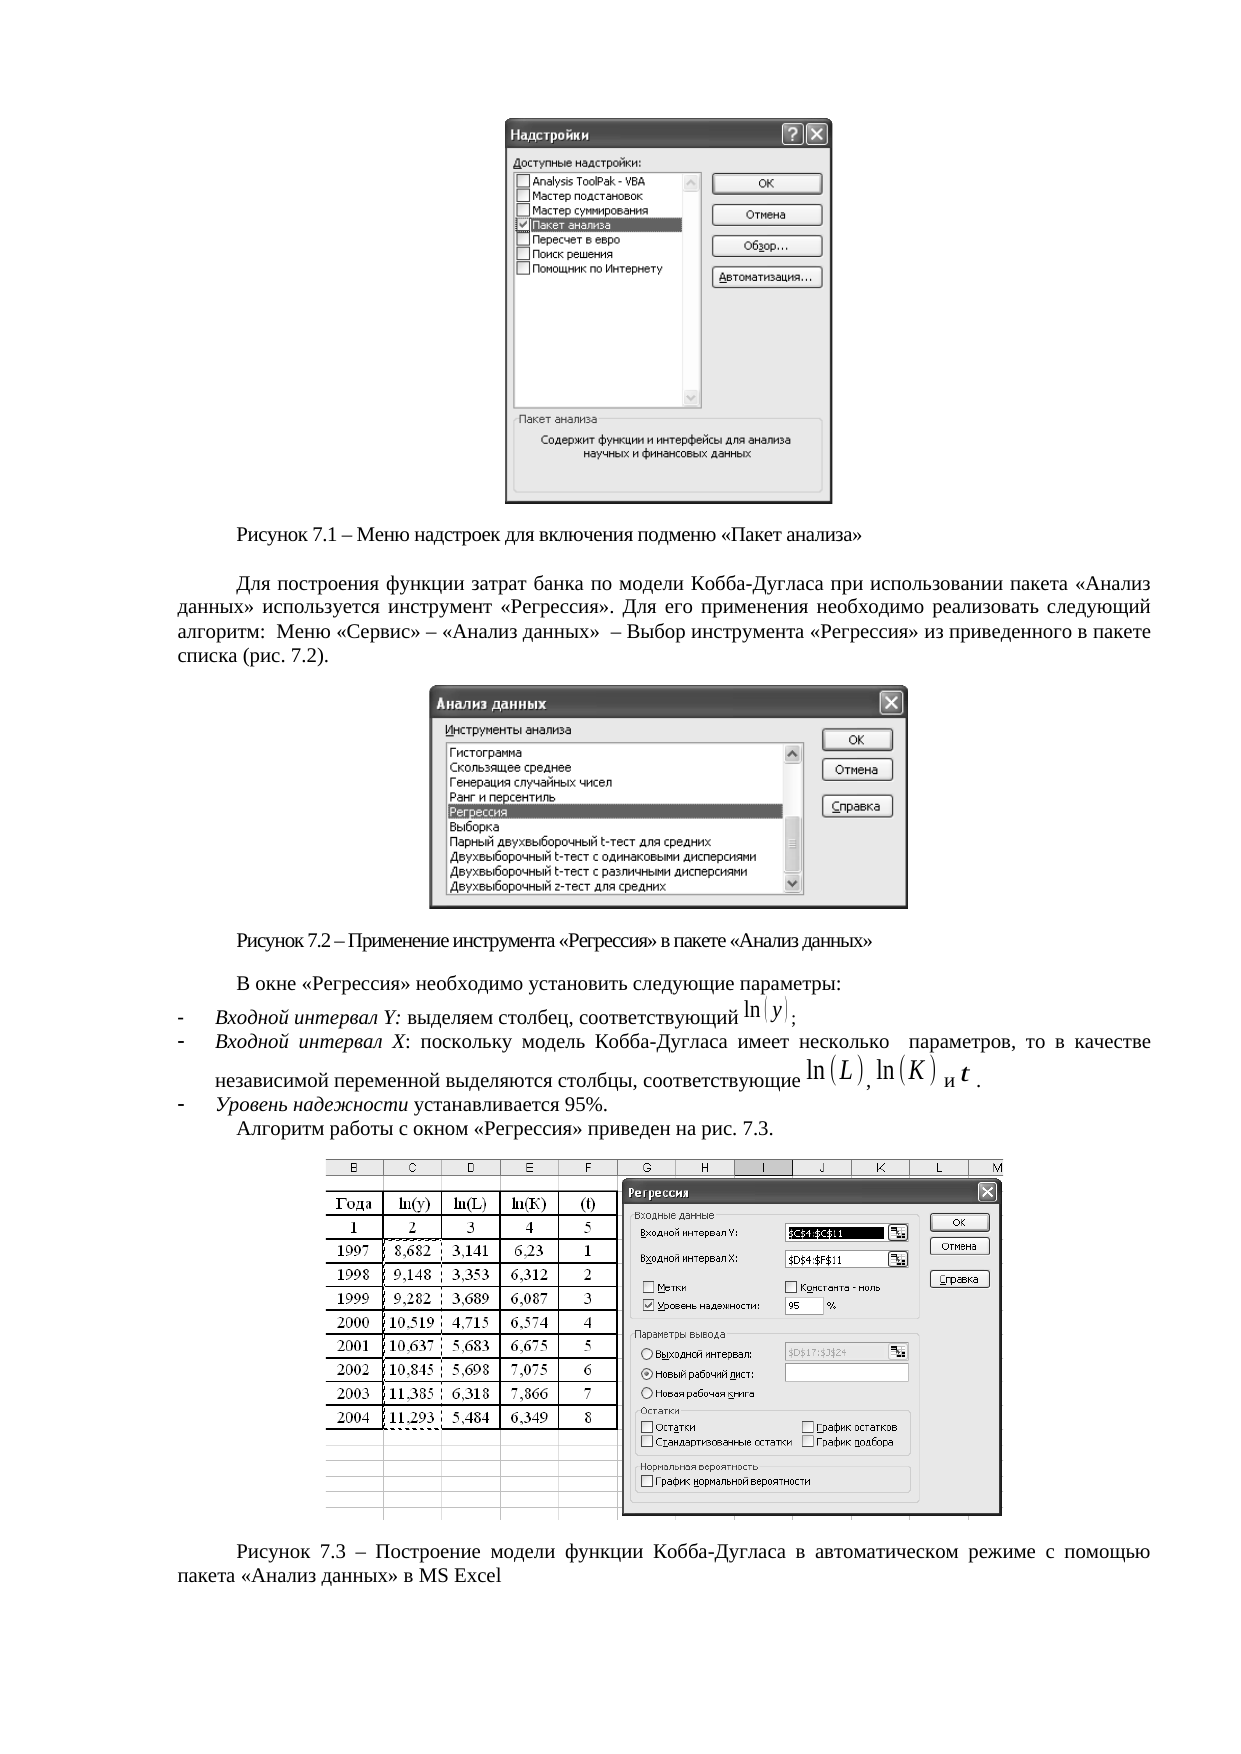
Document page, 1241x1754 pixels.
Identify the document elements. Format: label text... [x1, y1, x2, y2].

text Рисунок 7.3 – Построение модели функции Кобба-Дугласа в автоматическом режиме с помощью пакета «Анализ данных» в MS Excel [177, 1538, 1152, 1587]
text Рисунок 7.2 – Применение инструмента «Регрессия» в пакете «Анализ данных» [177, 927, 1152, 952]
text В окне «Регрессия» необходимо установить следующие параметры: [177, 971, 1152, 995]
list Уровень надежности устанавливается 95%. [177, 1092, 1152, 1116]
list Входной интервал Y: выделяем столбец, соответствующий ; [177, 995, 1152, 1029]
text Алгоритм работы с окном «Регрессия» приведен на рис. 7.3. [177, 1116, 1152, 1140]
list Входной интервал X: поскольку модель Кобба-Дугласа имеет несколько параметров, то в качестве независимой переменной выделяются столбцы, соответствующие , и . [177, 1029, 1152, 1092]
text Рисунок 7.1 – Меню надстроек для включения подменю «Пакет анализа» [177, 522, 1152, 546]
text Для построения функции затрат банка по модели Кобба-Дугласа при использовании пакета «Анализ данных» используется инструмент «Регрессия». Для его применения необходимо реализовать следующий алгоритм: Меню «Сервис» – «Анализ данных» – Выбор инструмента «Регрессия» из приведенного в пакете списка (рис. 7.2). [177, 570, 1152, 667]
